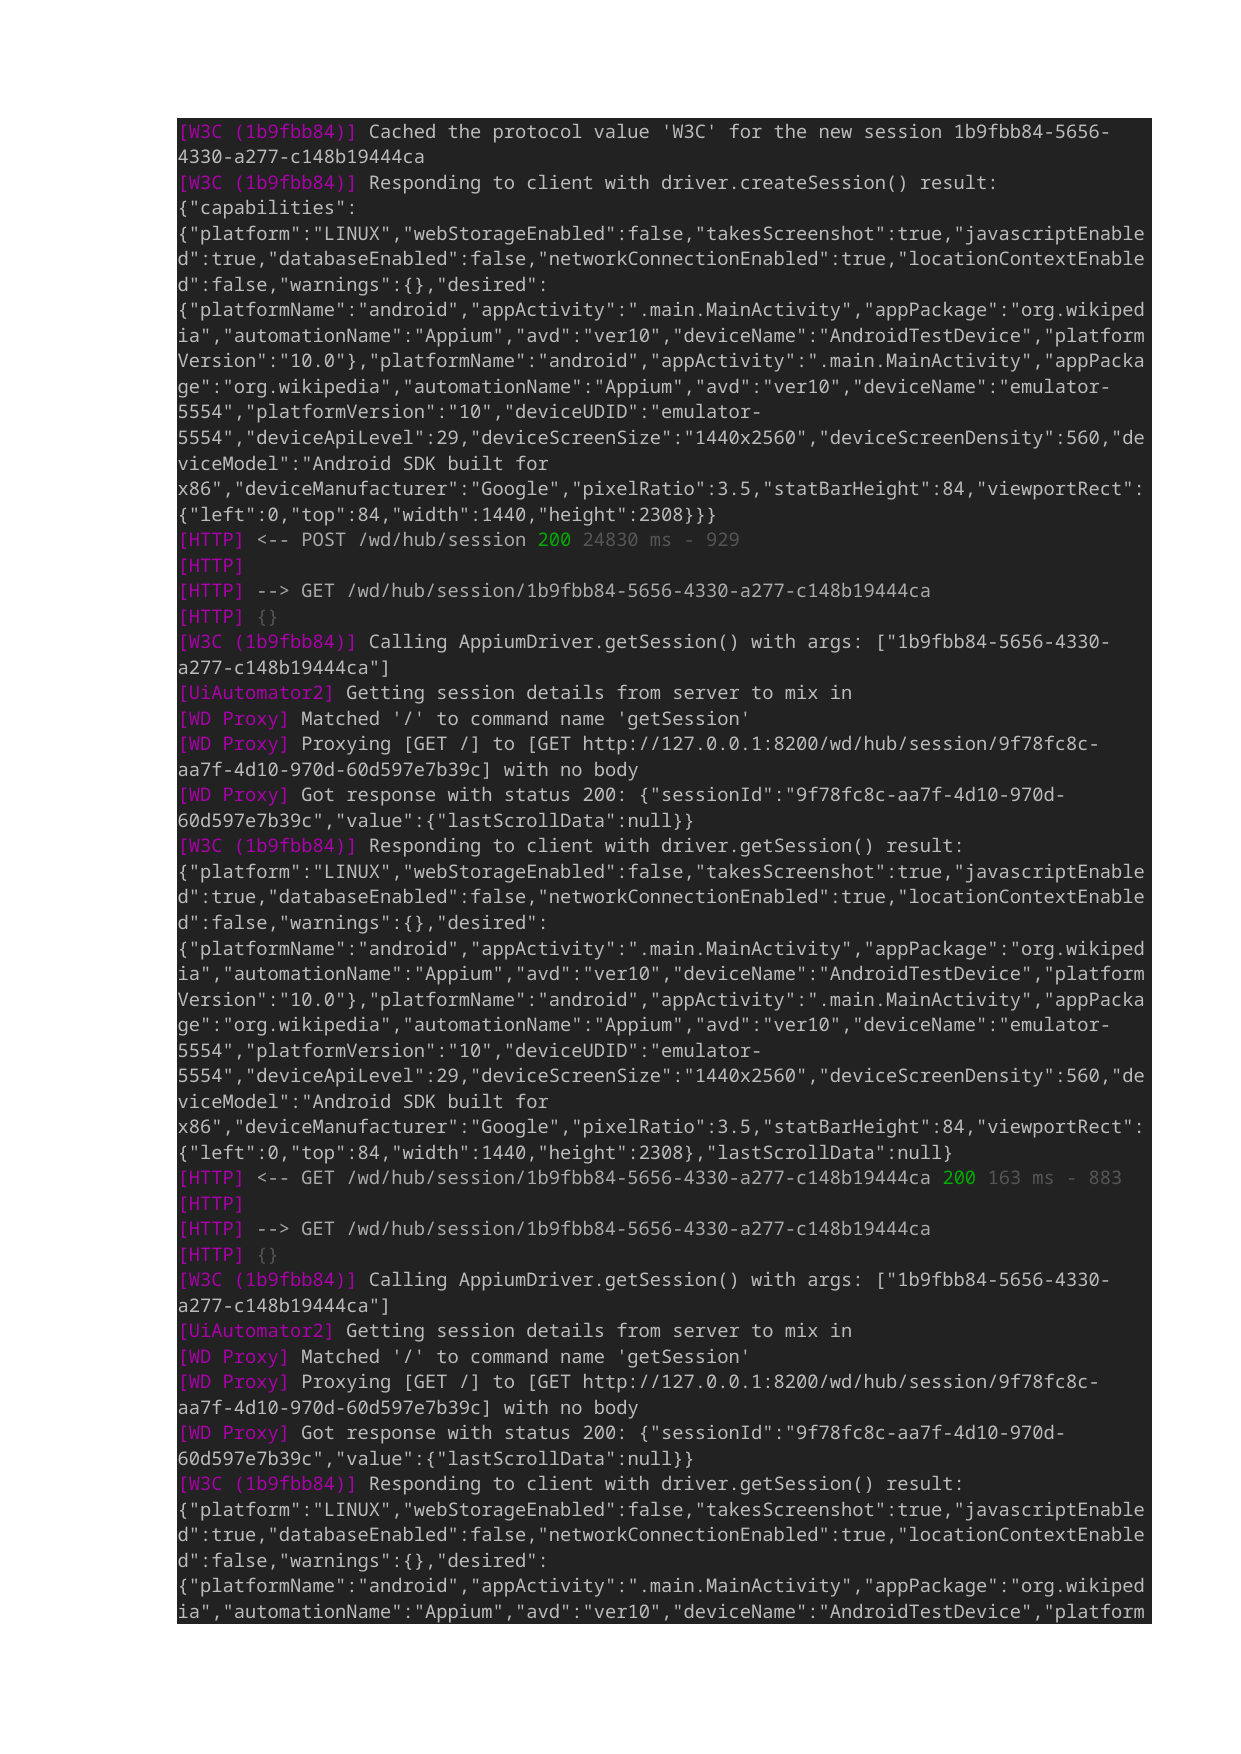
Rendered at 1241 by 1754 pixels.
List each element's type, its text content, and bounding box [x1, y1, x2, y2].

text [HTTP] [177, 552, 1152, 577]
text [UiAutomator2] Getting session details from server to mix in [177, 1318, 1152, 1343]
text [WD Proxy] Proxying [GET /] to [GET http://127.0.0.1:8200/wd/hub/session/9f78fc8c-aa7f-4d10-970d-60d597e7b39c] with no body [177, 731, 1152, 782]
text [W3C (1b9fbb84)] Responding to client with driver.createSession() result: {"capabilities":{"platform":"LINUX","webStorageEnabled":false,"takesScreenshot":true,"javascriptEnabled":true,"databaseEnabled":false,"networkConnectionEnabled":true,"locationContextEnabled":false,"warnings":{},"desired":{"platformName":"android","appActivity":".main.MainActivity","appPackage":"org.wikipedia","automationName":"Appium","avd":"ver10","deviceName":"AndroidTestDevice","platformVersion":"10.0"},"platformName":"android","appActivity":".main.MainActivity","appPackage":"org.wikipedia","automationName":"Appium","avd":"ver10","deviceName":"emulator-5554","platformVersion":"10","deviceUDID":"emulator-5554","deviceApiLevel":29,"deviceScreenSize":"1440x2560","deviceScreenDensity":560,"deviceModel":"Android SDK built for x86","deviceManufacturer":"Google","pixelRatio":3.5,"statBarHeight":84,"viewportRect":{"left":0,"top":84,"width":1440,"height":2308}}} [177, 169, 1152, 526]
text [W3C (1b9fbb84)] Calling AppiumDriver.getSession() with args: ["1b9fbb84-5656-4330-a277-c148b19444ca"] [177, 1267, 1152, 1318]
text [W3C (1b9fbb84)] Calling AppiumDriver.getSession() with args: ["1b9fbb84-5656-4330-a277-c148b19444ca"] [177, 628, 1152, 679]
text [177, 1471, 1152, 1624]
text [WD Proxy] Proxying [GET /] to [GET http://127.0.0.1:8200/wd/hub/session/9f78fc8c-aa7f-4d10-970d-60d597e7b39c] with no body [177, 1369, 1152, 1420]
text [HTTP] <-- GET /wd/hub/session/1b9fbb84-5656-4330-a277-c148b19444ca 200 163 ms - 883 [177, 1164, 1152, 1190]
text [UiAutomator2] Getting session details from server to mix in [177, 679, 1152, 705]
text [HTTP] --> GET /wd/hub/session/1b9fbb84-5656-4330-a277-c148b19444ca [177, 577, 1152, 603]
text [HTTP] --> GET /wd/hub/session/1b9fbb84-5656-4330-a277-c148b19444ca [177, 1216, 1152, 1241]
text [HTTP] {} [177, 1241, 1152, 1267]
text [WD Proxy] Matched '/' to command name 'getSession' [177, 1343, 1152, 1369]
text [HTTP] {} [177, 603, 1152, 628]
text [WD Proxy] Got response with status 200: {"sessionId":"9f78fc8c-aa7f-4d10-970d-60d597e7b39c","value":{"lastScrollData":null}} [177, 1420, 1152, 1471]
text [HTTP] <-- POST /wd/hub/session 200 24830 ms - 929 [177, 526, 1152, 552]
text [WD Proxy] Matched '/' to command name 'getSession' [177, 705, 1152, 731]
text [WD Proxy] Got response with status 200: {"sessionId":"9f78fc8c-aa7f-4d10-970d-60d597e7b39c","value":{"lastScrollData":null}} [177, 782, 1152, 833]
text [W3C (1b9fbb84)] Cached the protocol value 'W3C' for the new session 1b9fbb84-5656-4330-a277-c148b19444ca [177, 118, 1152, 169]
text [HTTP] [177, 1190, 1152, 1216]
